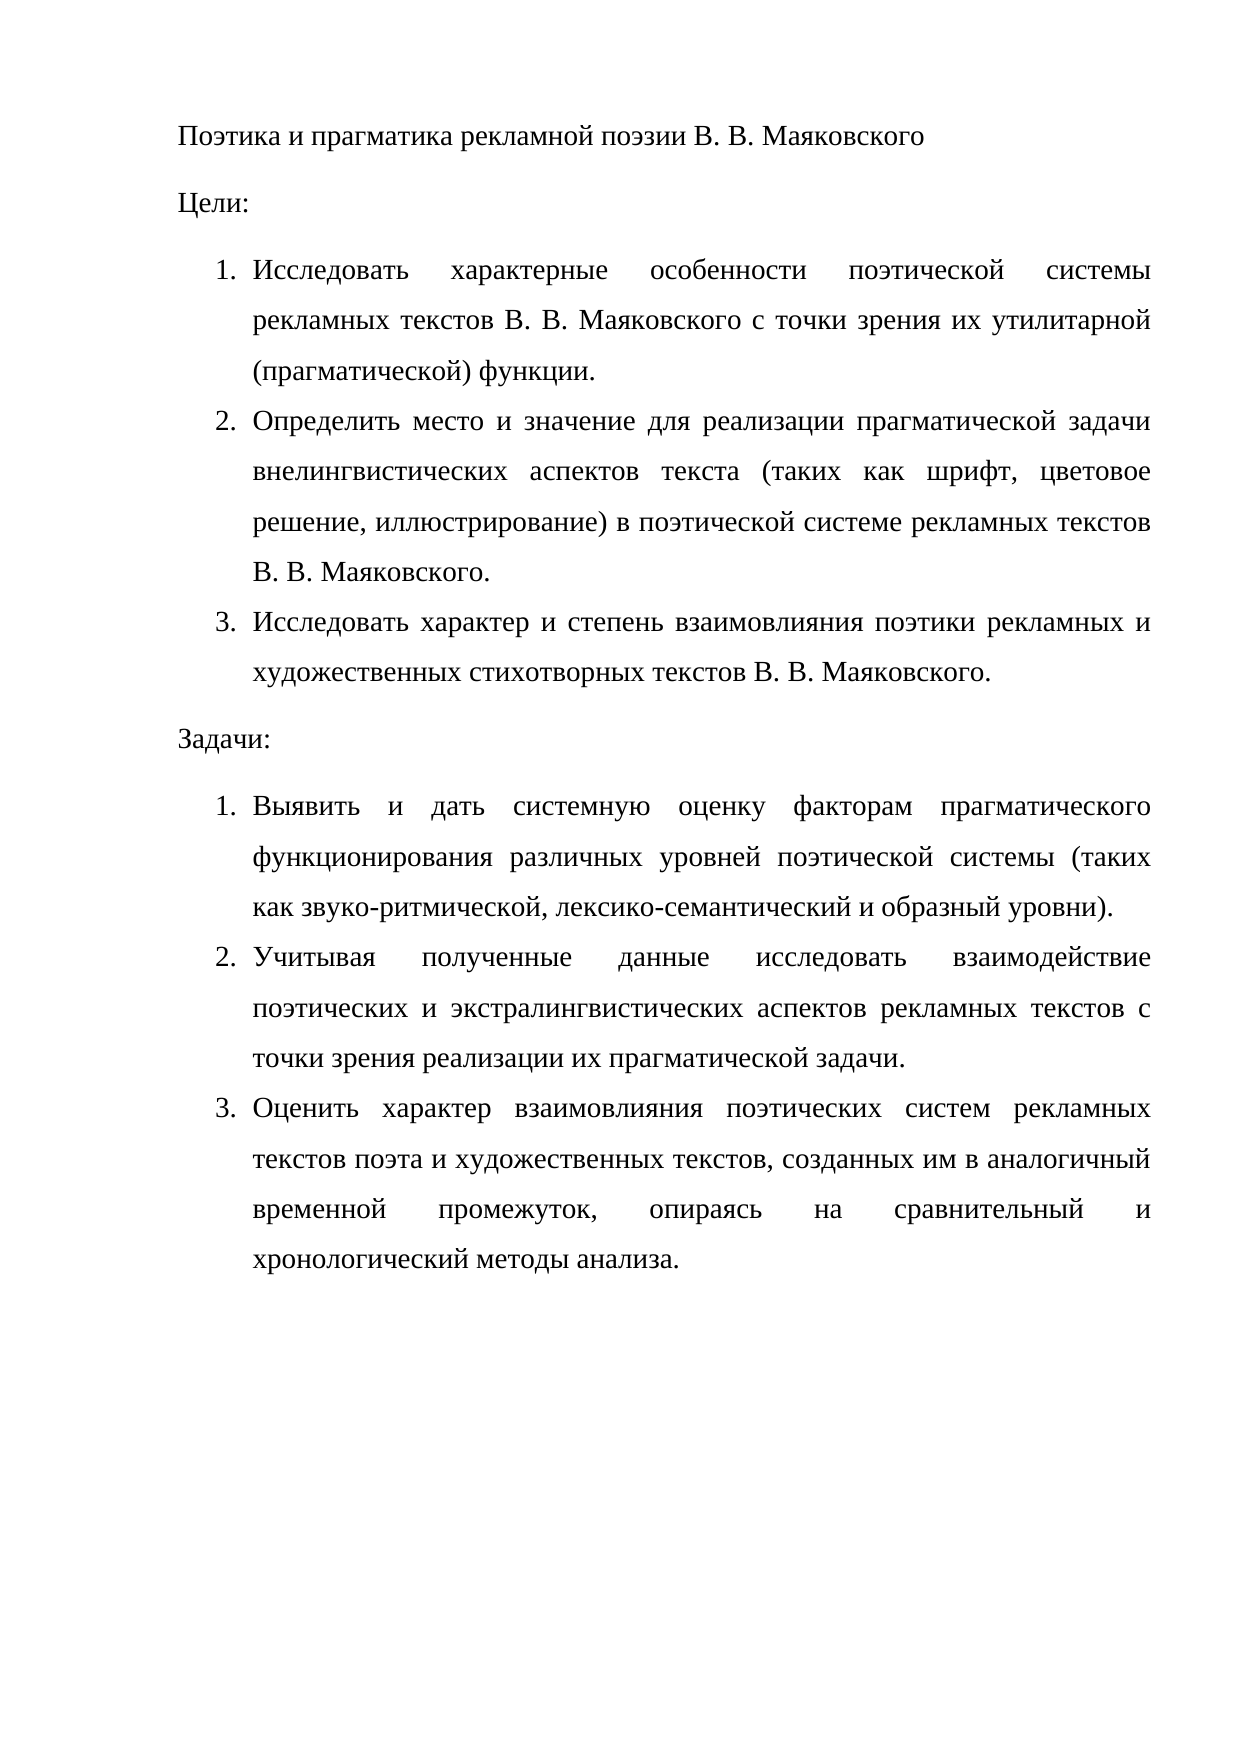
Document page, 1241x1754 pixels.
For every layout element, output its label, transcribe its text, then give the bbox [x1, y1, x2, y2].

list Оценить характер взаимовлияния поэтических систем рекламных текстов поэта и художественных текстов, созданных им в аналогичный временной промежуток, опираясь на сравнительный и хронологический методы анализа. [215, 1090, 1152, 1275]
list Учитывая полученные данные исследовать взаимодействие поэтических и экстралингвистических аспектов рекламных текстов с точки зрения реализации их прагматической задачи. [215, 939, 1152, 1074]
list Определить место и значение для реализации прагматической задачи внелингвистических аспектов текста (таких как шрифт, цветовое решение, иллюстрирование) в поэтической системе рекламных текстов В. В. Маяковского. [215, 403, 1152, 587]
text Задачи: [177, 722, 1152, 755]
text Поэтика и прагматика рекламной поэзии В. В. Маяковского [177, 118, 1152, 152]
list Исследовать характер и степень взаимовлияния поэтики рекламных и художественных стихотворных текстов В. В. Маяковского. [215, 604, 1152, 688]
list Выявить и дать системную оценку факторам прагматического функционирования различных уровней поэтической системы (таких как звуко-ритмической, лексико-семантический и образный уровни). [215, 788, 1152, 923]
text Цели: [177, 185, 1152, 219]
list Исследовать характерные особенности поэтической системы рекламных текстов В. В. Маяковского с точки зрения их утилитарной (прагматической) функции. [215, 252, 1152, 386]
